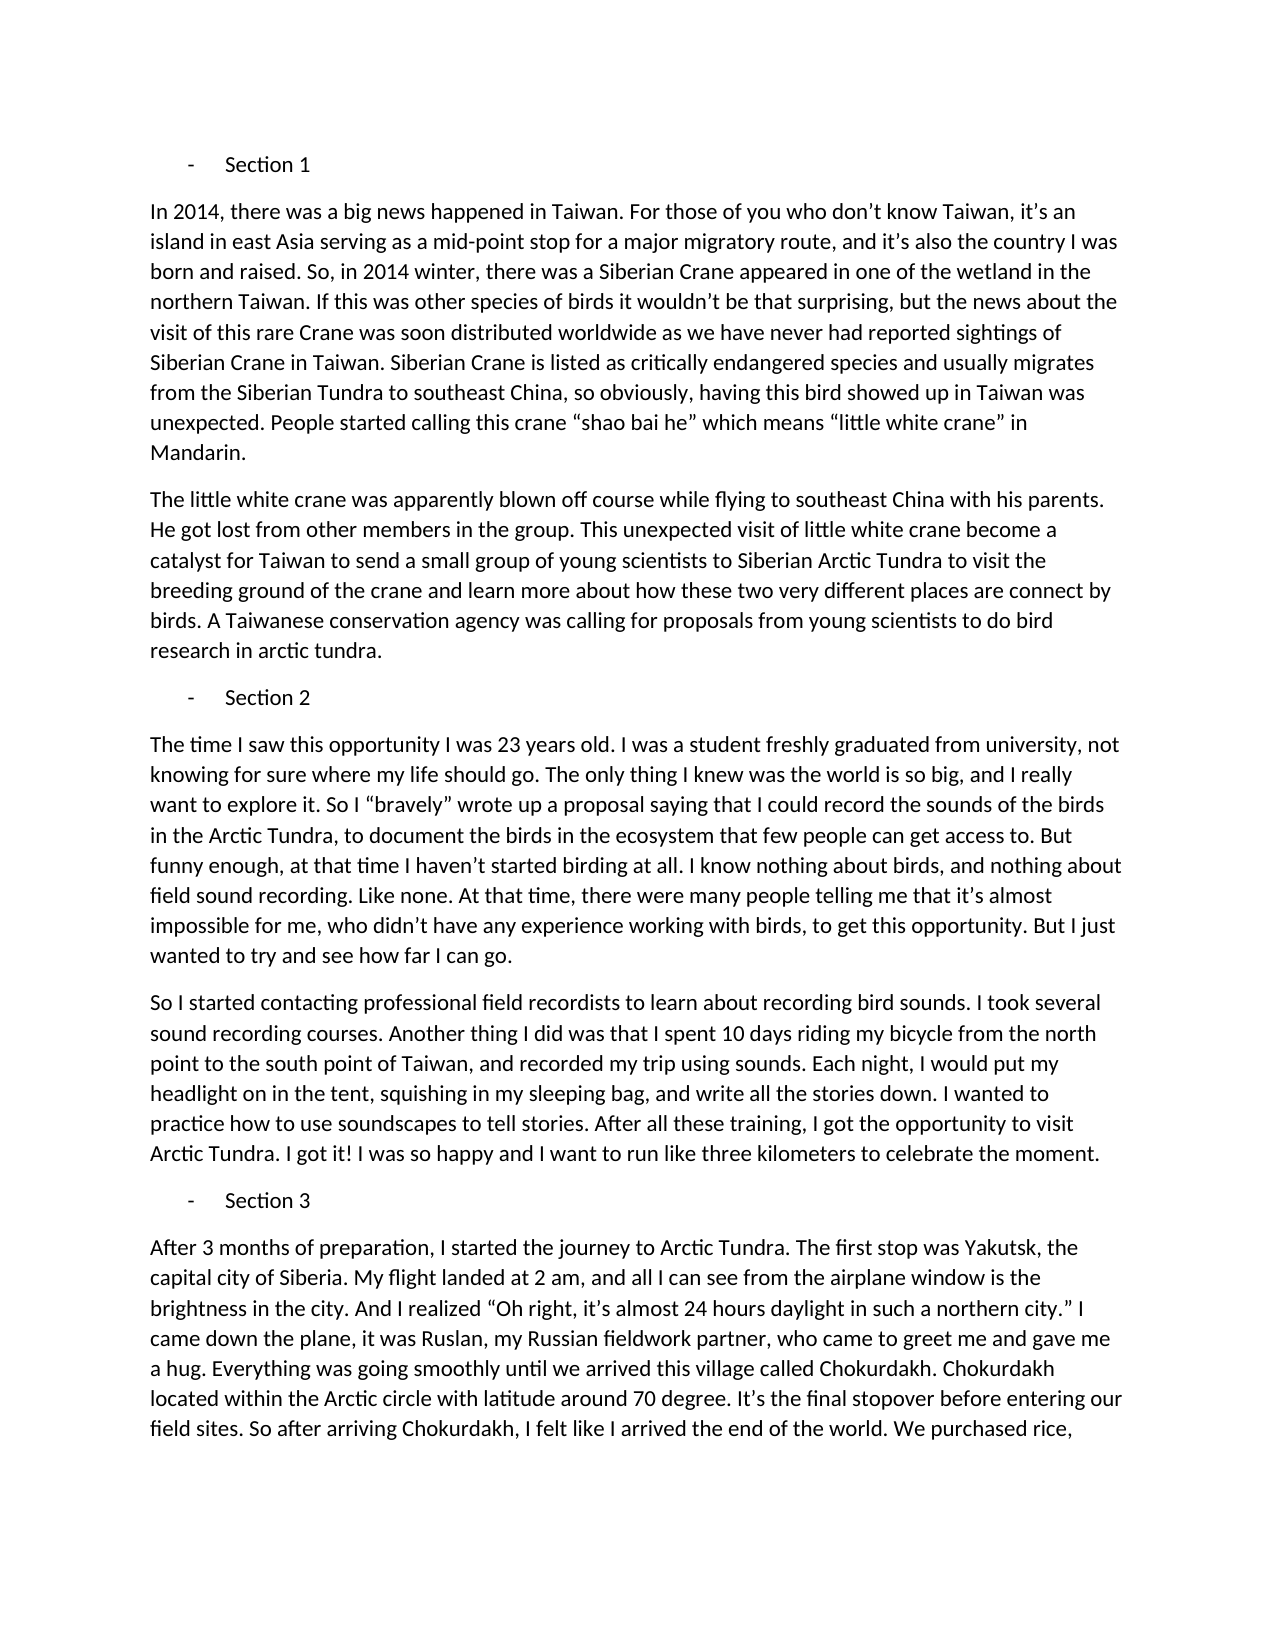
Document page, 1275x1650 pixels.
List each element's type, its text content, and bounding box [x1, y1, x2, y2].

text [150, 1233, 1125, 1443]
text The little white crane was apparently blown off course while flying to southeast China with his parents. He got lost from other members in the group. This unexpected visit of little white crane become a catalyst for Taiwan to send a small group of young scientists to Siberian Arctic Tundra to visit the breeding ground of the crane and learn more about how these two very different places are connect by birds. A Taiwanese conservation agency was calling for proposals from young scientists to do bird research in arctic tundra. [150, 485, 1125, 664]
list Section 2 [187, 683, 1125, 711]
list Section 1 [187, 150, 1125, 178]
text The time I saw this opportunity I was 23 years old. I was a student freshly graduated from university, not knowing for sure where my life should go. The only thing I knew was the world is so big, and I really want to explore it. So I “bravely” wrote up a proposal saying that I could record the sounds of the birds in the Arctic Tundra, to document the birds in the ecosystem that few people can get access to. But funny enough, at that time I haven’t started birding at all. I know nothing about birds, and nothing about field sound recording. Like none. At that time, there were many people telling me that it’s almost impossible for me, who didn’t have any experience working with birds, to get this opportunity. But I just wanted to try and see how far I can go. [150, 730, 1125, 970]
text In 2014, there was a big news happened in Taiwan. For those of you who don’t know Taiwan, it’s an island in east Asia serving as a mid-point stop for a major migratory route, and it’s also the country I was born and raised. So, in 2014 winter, there was a Siberian Crane appeared in one of the wetland in the northern Taiwan. If this was other species of birds it wouldn’t be that surprising, but the news about the visit of this rare Crane was soon distributed worldwide as we have never had reported sightings of Siberian Crane in Taiwan. Siberian Crane is listed as critically endangered species and usually migrates from the Siberian Tundra to southeast China, so obviously, having this bird showed up in Taiwan was unexpected. People started calling this crane “shao bai he” which means “little white crane” in Mandarin. [150, 197, 1125, 467]
list Section 3 [187, 1186, 1125, 1214]
text So I started contacting professional field recordists to learn about recording bird sounds. I took several sound recording courses. Another thing I did was that I spent 10 days riding my bicycle from the north point to the south point of Taiwan, and recorded my trip using sounds. Each night, I would put my headlight on in the tent, squishing in my sleeping bag, and write all the stories down. I wanted to practice how to use soundscapes to tell stories. After all these training, I got the opportunity to visit Arctic Tundra. I got it! I was so happy and I want to run like three kilometers to celebrate the moment. [150, 988, 1125, 1168]
